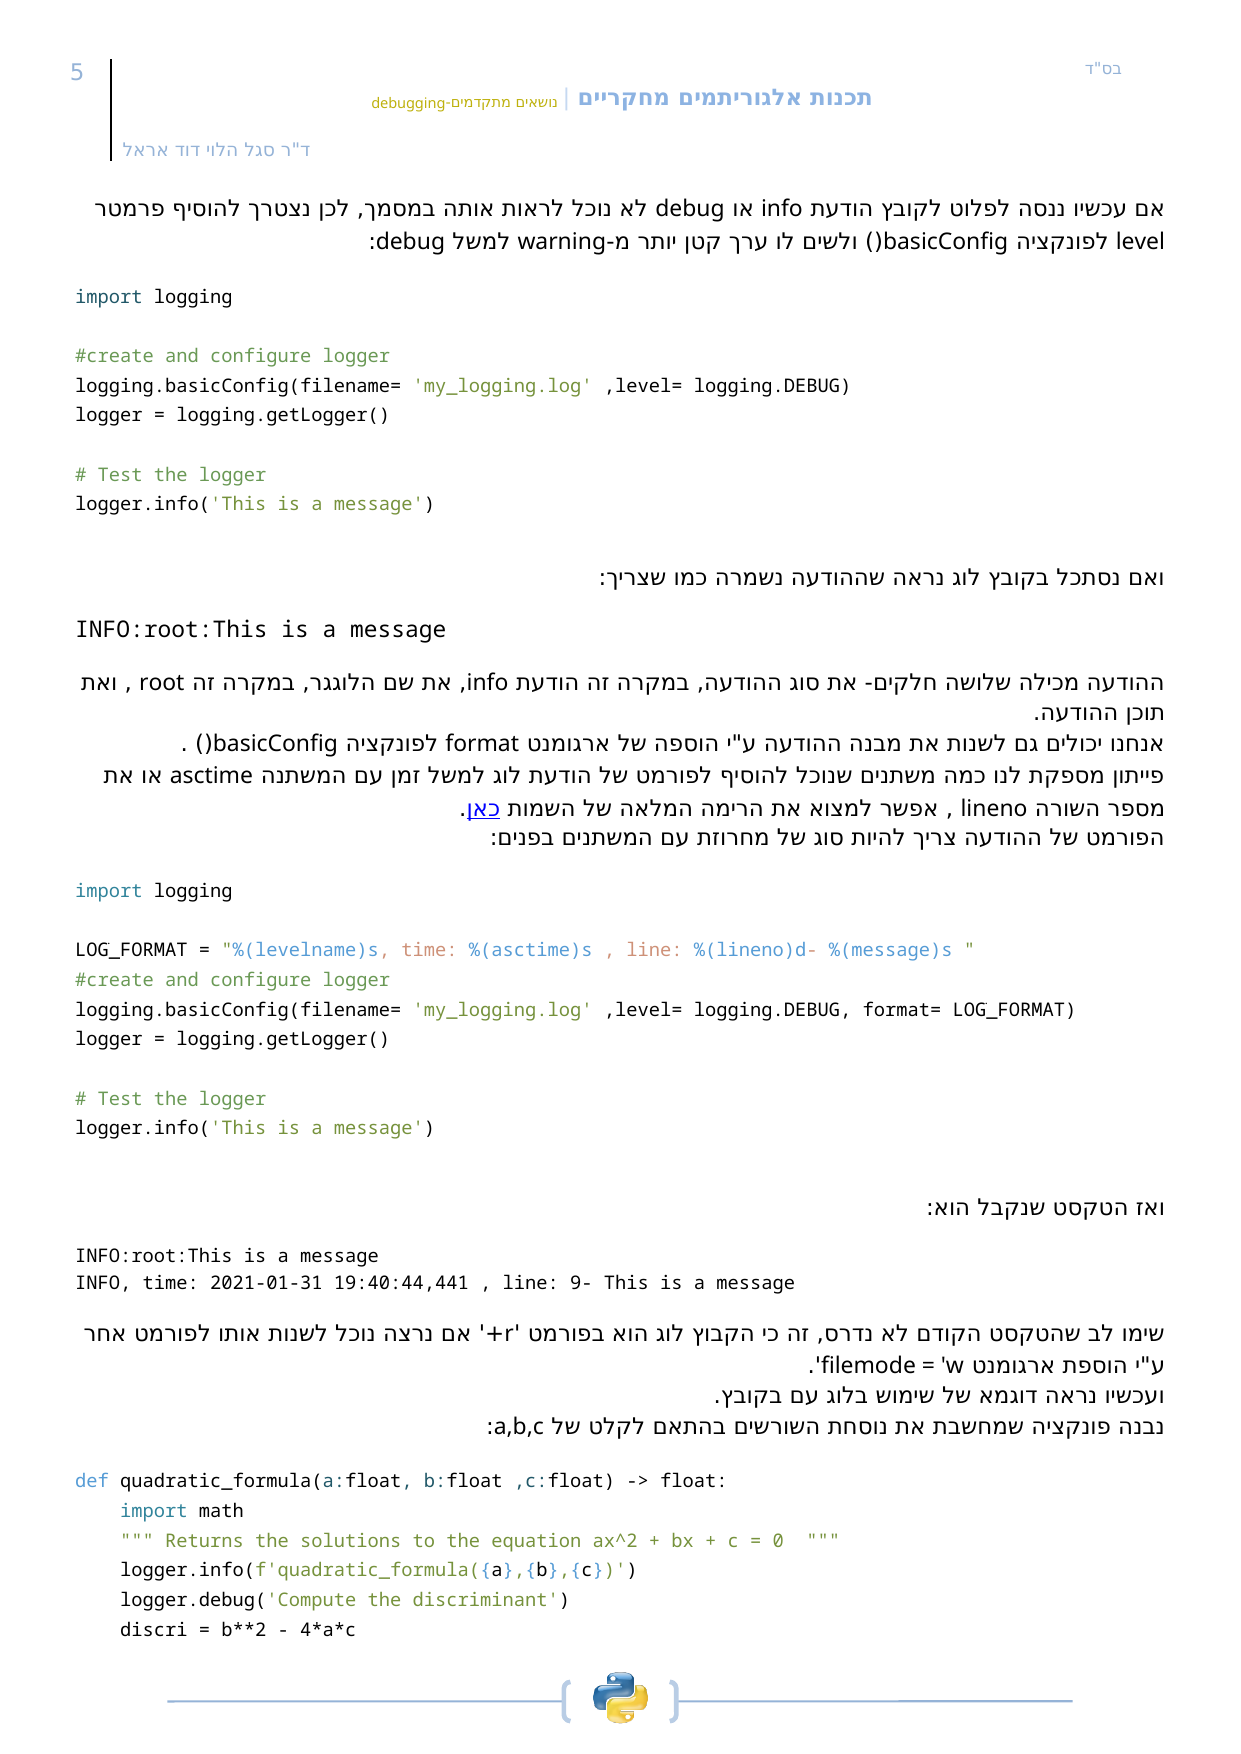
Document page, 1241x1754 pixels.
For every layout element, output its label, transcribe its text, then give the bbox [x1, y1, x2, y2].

text import logging [75, 279, 1165, 308]
text def quadratic_formula(a:float, b:float ,c:float) -> float: [75, 1463, 1165, 1493]
text ההודעה מכילה שלושה חלקים- את סוג ההודעה, במקרה זה הודעת info, את שם הלוגגר, במקרה זה root , ואת תוכן ההודעה. אנחנו יכולים גם לשנות את מבנה ההודעה ע"י הוספה של ארגומנט format לפונקציה basicConfig() . פייתון מספקת לנו כמה משתנים שנוכל להוסיף לפורמט של הודעת לוג למשל זמן עם המשתנה asctime או את מספר השורה lineno , אפשר למצוא את הרימה המלאה של השמות כאן. הפורמט של ההודעה צריך להיות סוג של מחרוזת עם המשתנים בפנים: [75, 666, 1165, 851]
text logger.debug('Compute the discriminant') [75, 1582, 1165, 1612]
text logger.info(f'quadratic_formula({a},{b},{c})') [75, 1552, 1165, 1582]
text discri = b**2 - 4*a*c [75, 1612, 1165, 1642]
text import logging [75, 873, 1165, 903]
text logging.basicConfig(filename= 'my_logging.log' ,level= logging.DEBUG) [75, 368, 1165, 397]
text logger = logging.getLogger() [75, 1021, 1165, 1051]
text # Test the logger [75, 457, 1165, 487]
picture [585, 1661, 655, 1744]
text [75, 192, 1165, 256]
text LOGֹ_FORMAT = "%(levelname)s, time: %(asctime)s , line: %(lineno)d- %(message)s " [75, 932, 1165, 962]
text ואם נסתכל בקובץ לוג נראה שההודעה נשמרה כמו שצריך: [75, 564, 1165, 591]
text #create and configure logger [75, 962, 1165, 992]
text ואז הטקסט שנקבל הוא: [75, 1194, 1165, 1220]
text """ Returns the solutions to the equation ax^2 + bx + c = 0 """ [75, 1523, 1165, 1552]
text INFO:root:This is a message INFO, time: 2021-01-31 19:40:44,441 , line: 9- This is a message [75, 1242, 1165, 1295]
text logger.info('This is a message') [75, 1110, 1165, 1140]
text import math [75, 1493, 1165, 1523]
text #create and configure logger [75, 338, 1165, 368]
text logging.basicConfig(filename= 'my_logging.log' ,level= logging.DEBUG, format= LOGֹ_FORMAT) [75, 992, 1165, 1021]
text # Test the logger [75, 1081, 1165, 1110]
text INFO:root:This is a message [75, 613, 1165, 644]
text logger.info('This is a message') [75, 487, 1165, 516]
text שימו לב שהטקסט הקודם לא נדרס, זה כי הקבוץ לוג הוא בפורמט 'r+' אם נרצה נוכל לשנות אותו לפורמט אחר ע"י הוספת ארגומנט filemode = 'w'. ועכשיו נראה דוגמא של שימוש בלוג עם בקובץ. נבנה פונקציה שמחשבת את נוסחת השורשים בהתאם לקלט של a,b,c: [75, 1317, 1165, 1441]
text logger = logging.getLogger() [75, 397, 1165, 427]
